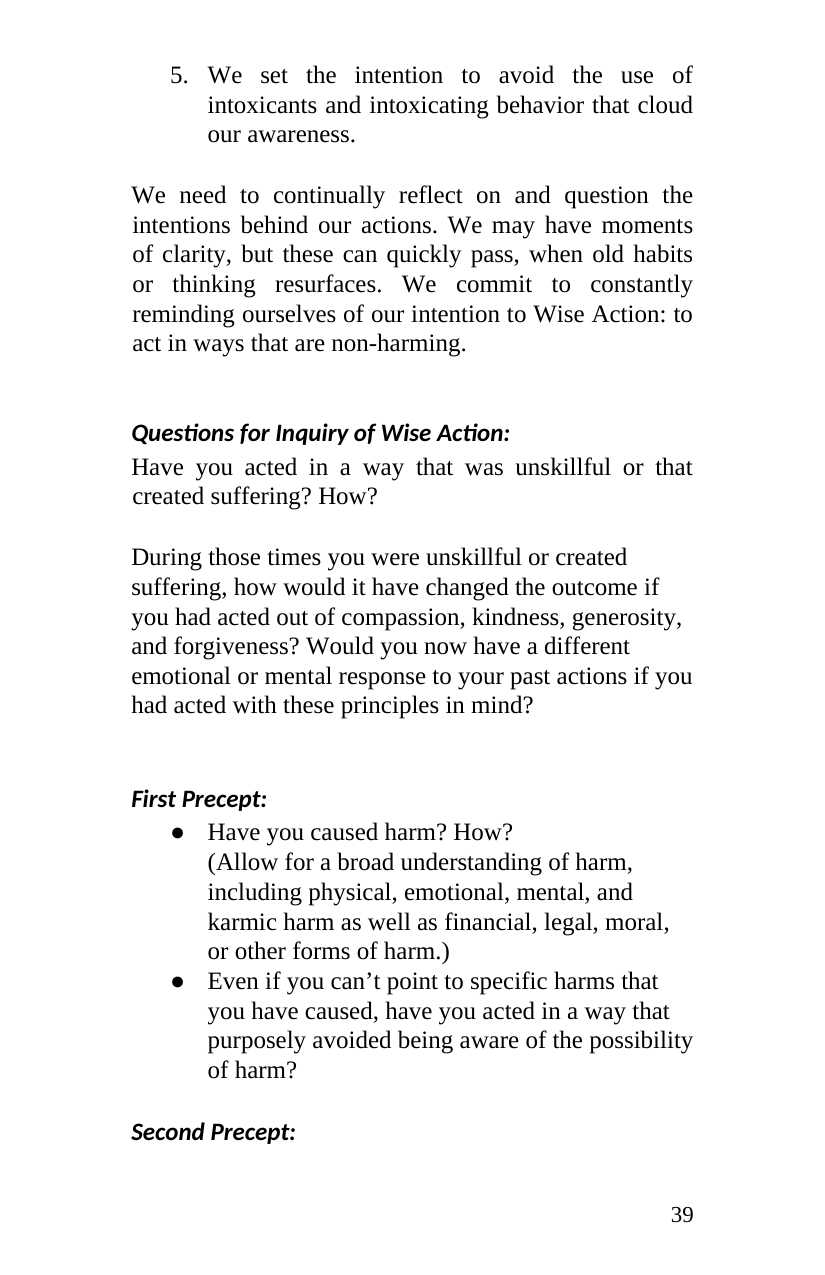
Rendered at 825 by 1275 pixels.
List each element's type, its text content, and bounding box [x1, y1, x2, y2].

text First Precept: [131, 783, 672, 813]
text (Allow for a broad understanding of harm, including physical, emotional, mental, and karmic harm as well as financial, legal, moral, or other forms of harm.) [207, 847, 693, 965]
text Have you acted in a way that was unskillful or that created suffering? How? [131, 452, 693, 510]
text Questions for Inquiry of Wise Action: [131, 417, 672, 448]
list Even if you can’t point to specific harms that you have caused, have you acted in a way that purposely avoided being aware of the possibility of harm? [170, 966, 693, 1084]
text During those times you were unskillful or created suffering, how would it have changed the outcome if you had acted out of compassion, kindness, generosity, and forgiveness? Would you now have a different emotional or mental response to your past actions if you had acted with these principles in mind? [131, 542, 693, 719]
list We set the intention to avoid the use of intoxicants and intoxicating behavior that cloud our awareness. [170, 60, 693, 148]
text Second Precept: [131, 1116, 672, 1146]
text We need to continually reflect on and question the intentions behind our actions. We may have moments of clarity, but these can quickly pass, when old habits or thinking resurfaces. We commit to constantly reminding ourselves of our intention to Wise Action: to act in ways that are non-harming. [131, 180, 693, 357]
list Have you caused harm? How? [170, 817, 693, 846]
